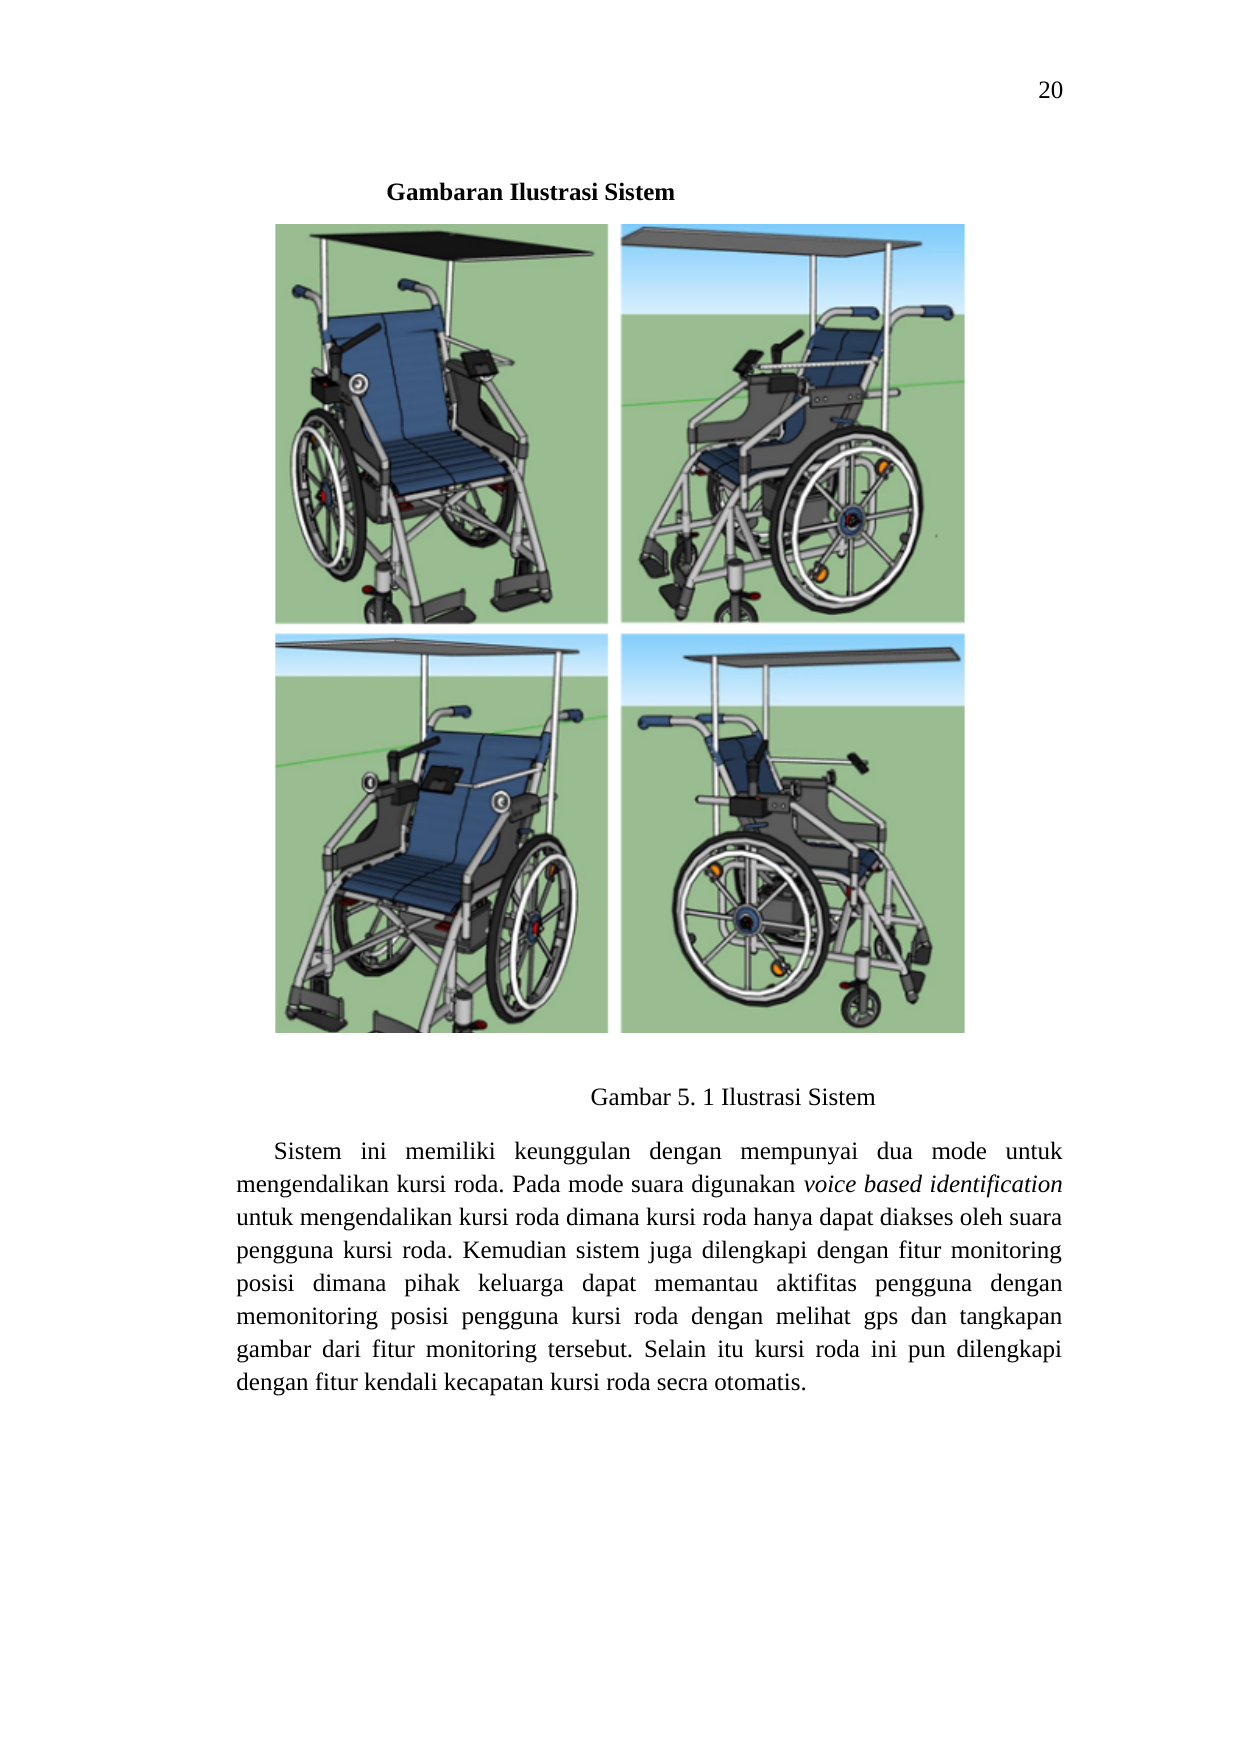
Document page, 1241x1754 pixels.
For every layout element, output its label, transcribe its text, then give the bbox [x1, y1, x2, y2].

subtitle Gambaran Ilustrasi Sistem [386, 177, 1063, 206]
picture [273, 224, 964, 1031]
list Sistem ini memiliki keunggulan dengan mempunyai dua mode untuk mengendalikan kursi roda. Pada mode suara digunakan voice based identification untuk mengendalikan kursi roda dimana kursi roda hanya dapat diakses oleh suara pengguna kursi roda. Kemudian sistem juga dilengkapi dengan fitur monitoring posisi dimana pihak keluarga dapat memantau aktifitas pengguna dengan memonitoring posisi pengguna kursi roda dengan melihat gps dan tangkapan gambar dari fitur monitoring tersebut. Selain itu kursi roda ini pun dilengkapi dengan fitur kendali kecapatan kursi roda secra otomatis. [236, 1136, 1063, 1396]
text Gambar 5. 1 Ilustrasi Sistem [236, 1082, 1063, 1111]
